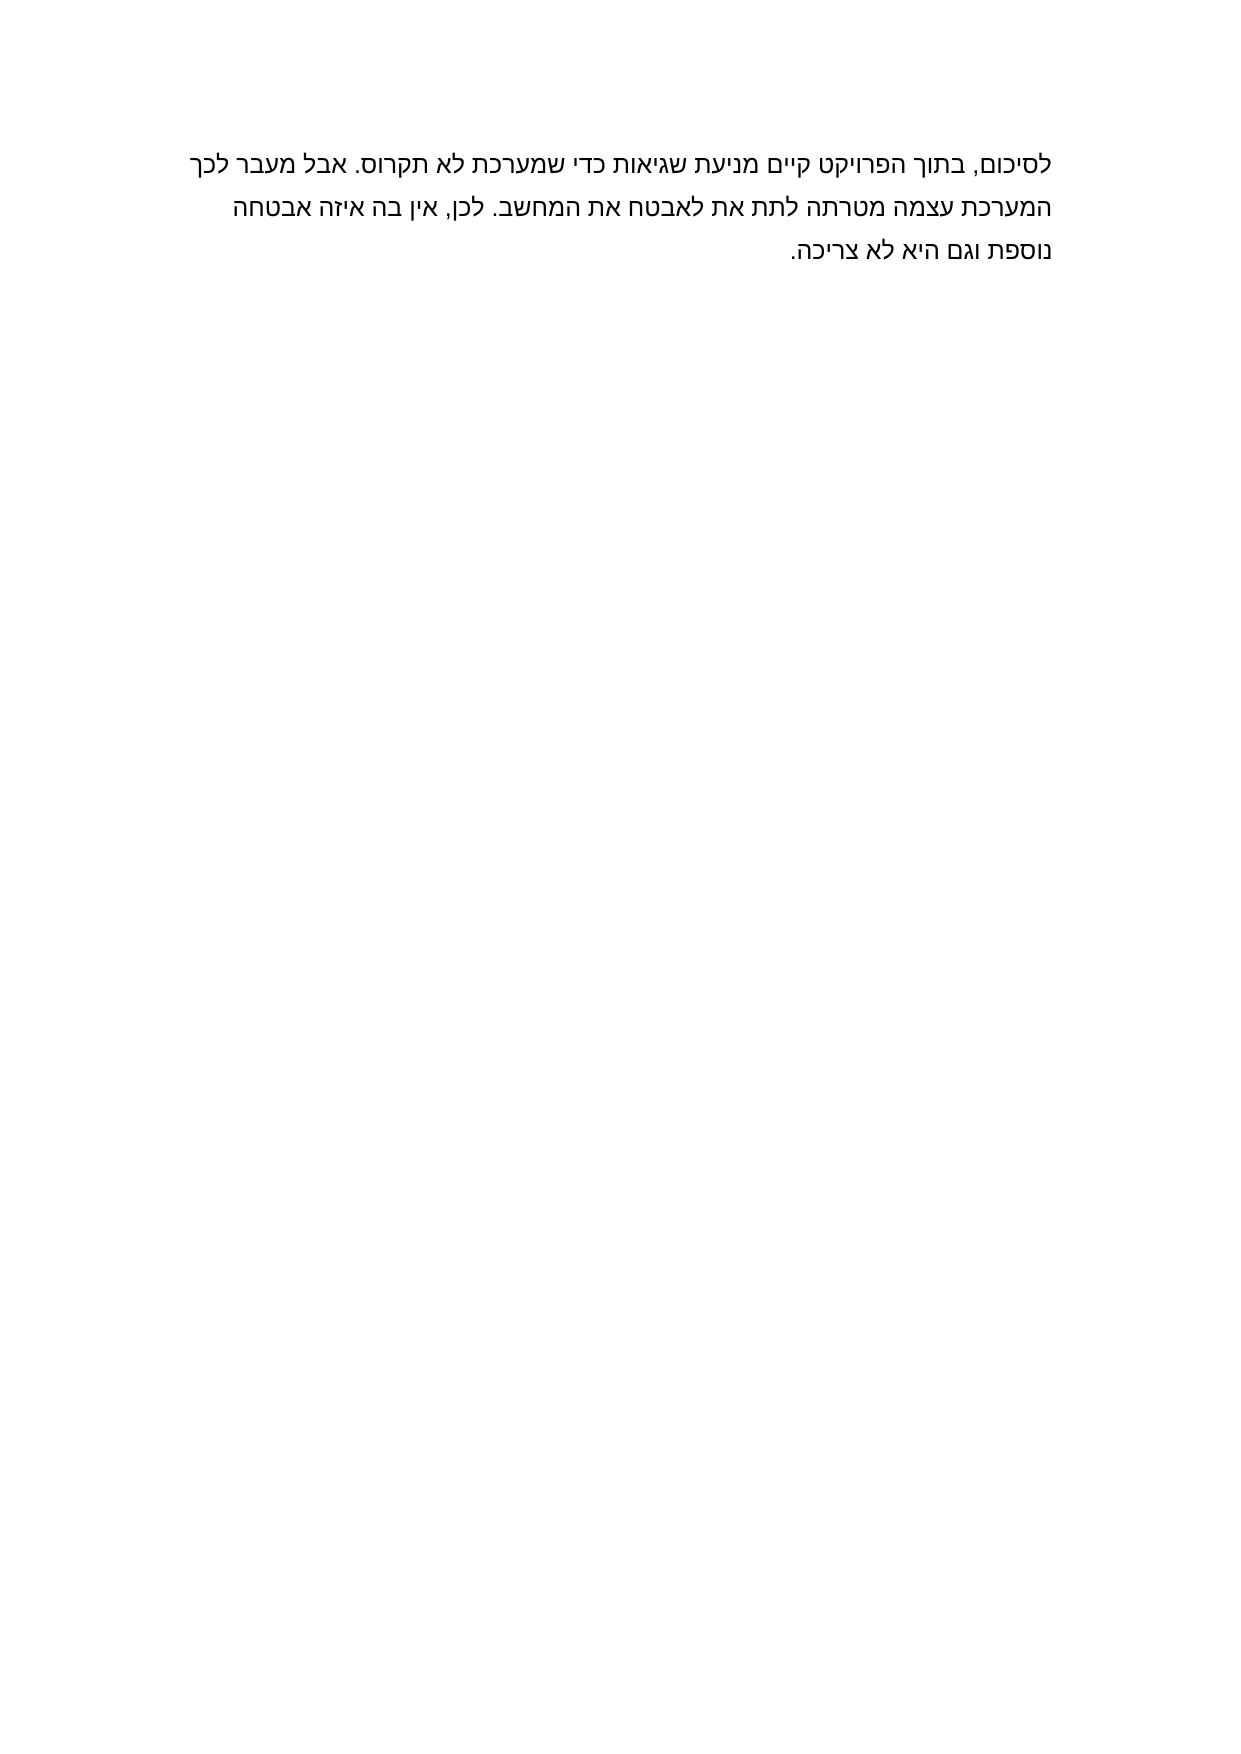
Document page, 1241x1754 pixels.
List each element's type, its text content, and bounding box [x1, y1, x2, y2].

text לסיכום, בתוך הפרויקט קיים מניעת שגיאות כדי שמערכת לא תקרוס. אבל מעבר לכך המערכת עצמה מטרתה לתת את לאבטח את המחשב. לכן, אין בה איזה אבטחה נוספת וגם היא לא צריכה. [187, 150, 1053, 265]
